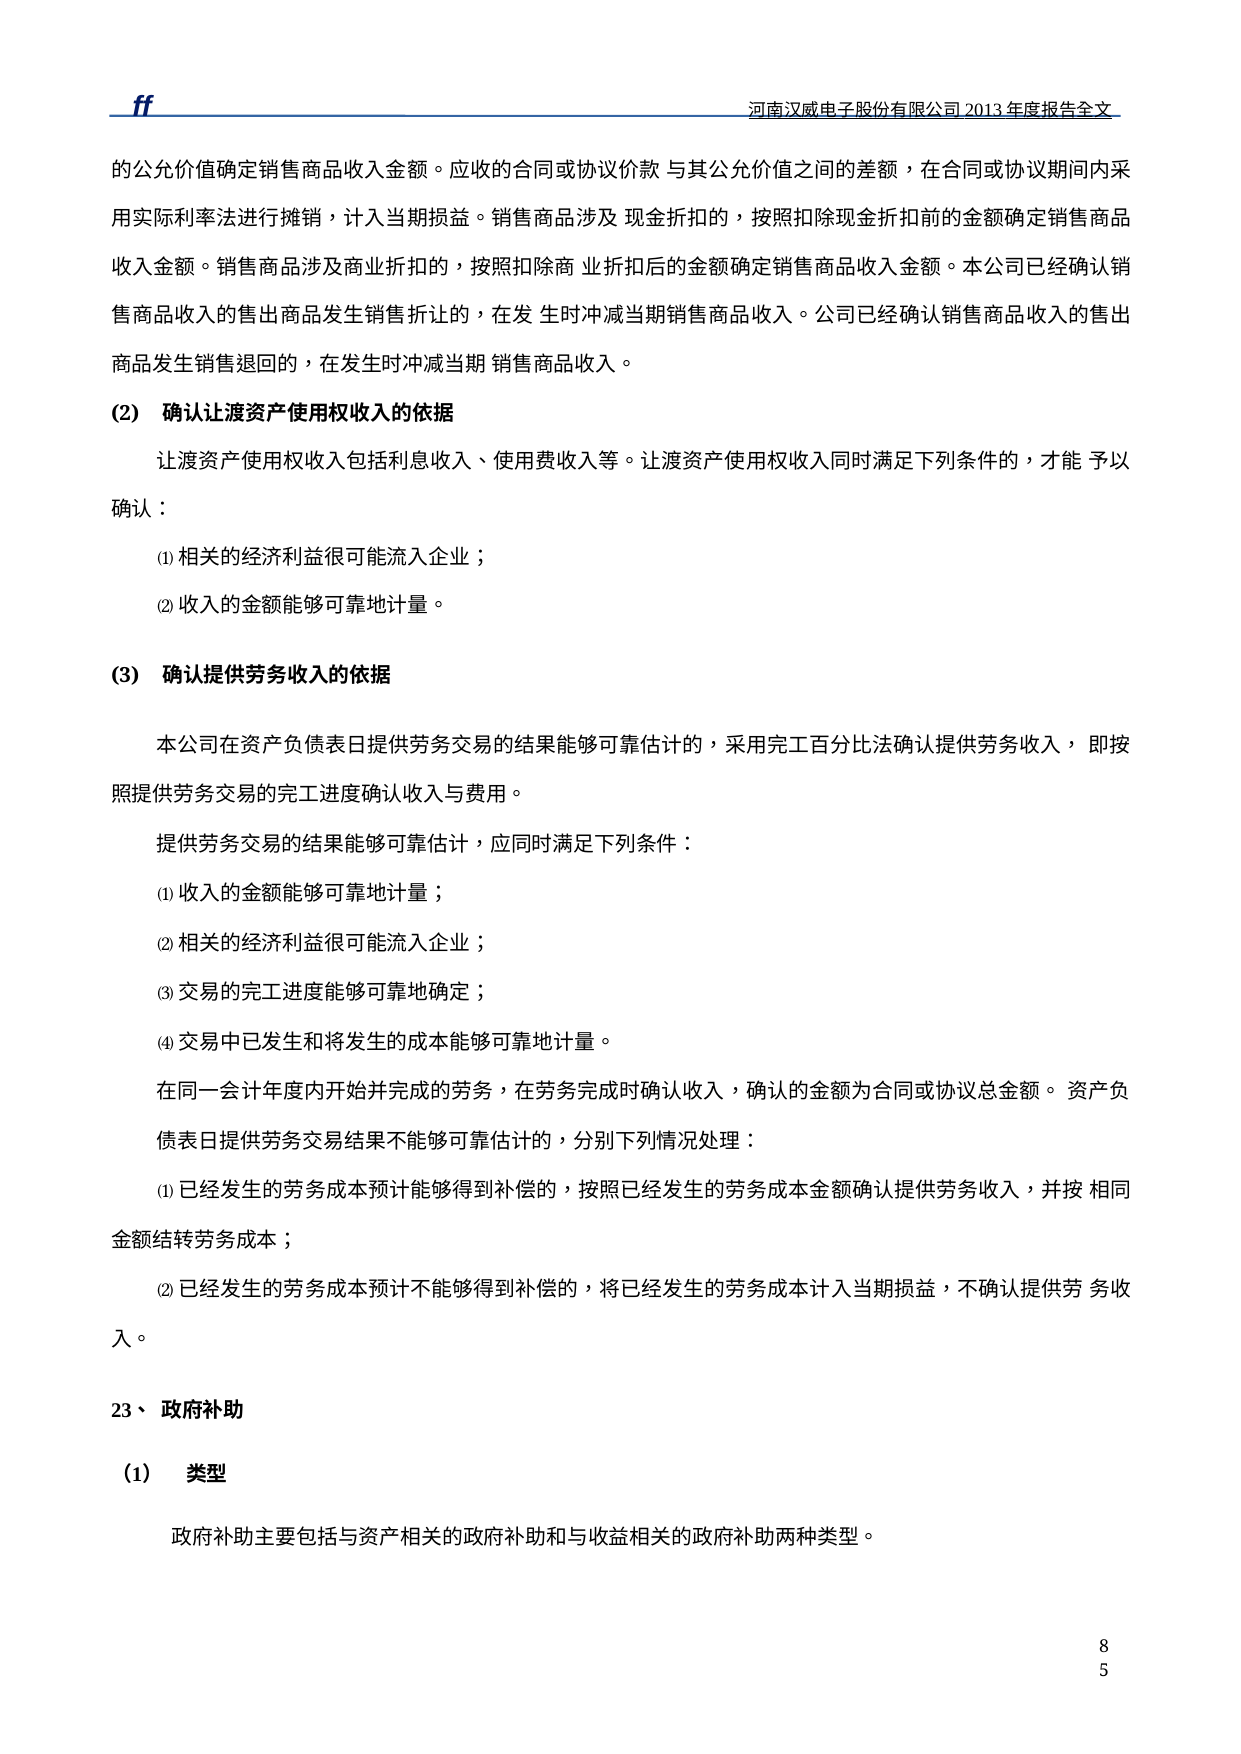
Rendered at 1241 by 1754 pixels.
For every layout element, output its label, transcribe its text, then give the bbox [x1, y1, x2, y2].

list 确认让渡资产使用权收入的依据 [111, 381, 1131, 430]
text 提供劳务交易的结果能够可靠估计，应同时满足下列条件： [111, 812, 1131, 861]
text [111, 138, 1131, 381]
text ⑴已经发生的劳务成本预计能够得到补偿的，按照已经发生的劳务成本金额确认提供劳务收入，并按 相同金额结转劳务成本； [111, 1158, 1131, 1257]
list 确认提供劳务收入的依据 [111, 643, 1131, 692]
text 本公司在资产负债表日提供劳务交易的结果能够可靠估计的，采用完工百分比法确认提供劳务收入， 即按照提供劳务交易的完工进度确认收入与费用。 [111, 713, 1131, 812]
text ⑶交易的完工进度能够可靠地确定； [111, 960, 1131, 1009]
text ⑵已经发生的劳务成本预计不能够得到补偿的，将已经发生的劳务成本计入当期损益，不确认提供劳 务收入。 [111, 1257, 1131, 1356]
text ⑵收入的金额能够可靠地计量。 [111, 574, 1131, 622]
text 政府补助主要包括与资产相关的政府补助和与收益相关的政府补助两种类型。 [111, 1506, 1131, 1554]
text ⑷交易中已发生和将发生的成本能够可靠地计量。 [111, 1009, 1131, 1059]
text ⑵相关的经济利益很可能流入企业； [111, 911, 1131, 960]
text ⑴相关的经济利益很可能流入企业； [111, 526, 1131, 574]
text 在同一会计年度内开始并完成的劳务，在劳务完成时确认收入，确认的金额为合同或协议总金额。 资产负债表日提供劳务交易结果不能够可靠估计的，分别下列情况处理： [157, 1059, 1131, 1158]
text ⑴收入的金额能够可靠地计量； [111, 861, 1131, 911]
text 23、 政府补助 [111, 1379, 1131, 1428]
text （1） 类型 [111, 1442, 1131, 1491]
text 让渡资产使用权收入包括利息收入、使用费收入等。让渡资产使用权收入同时满足下列条件的，才能 予以确认： [111, 430, 1131, 526]
